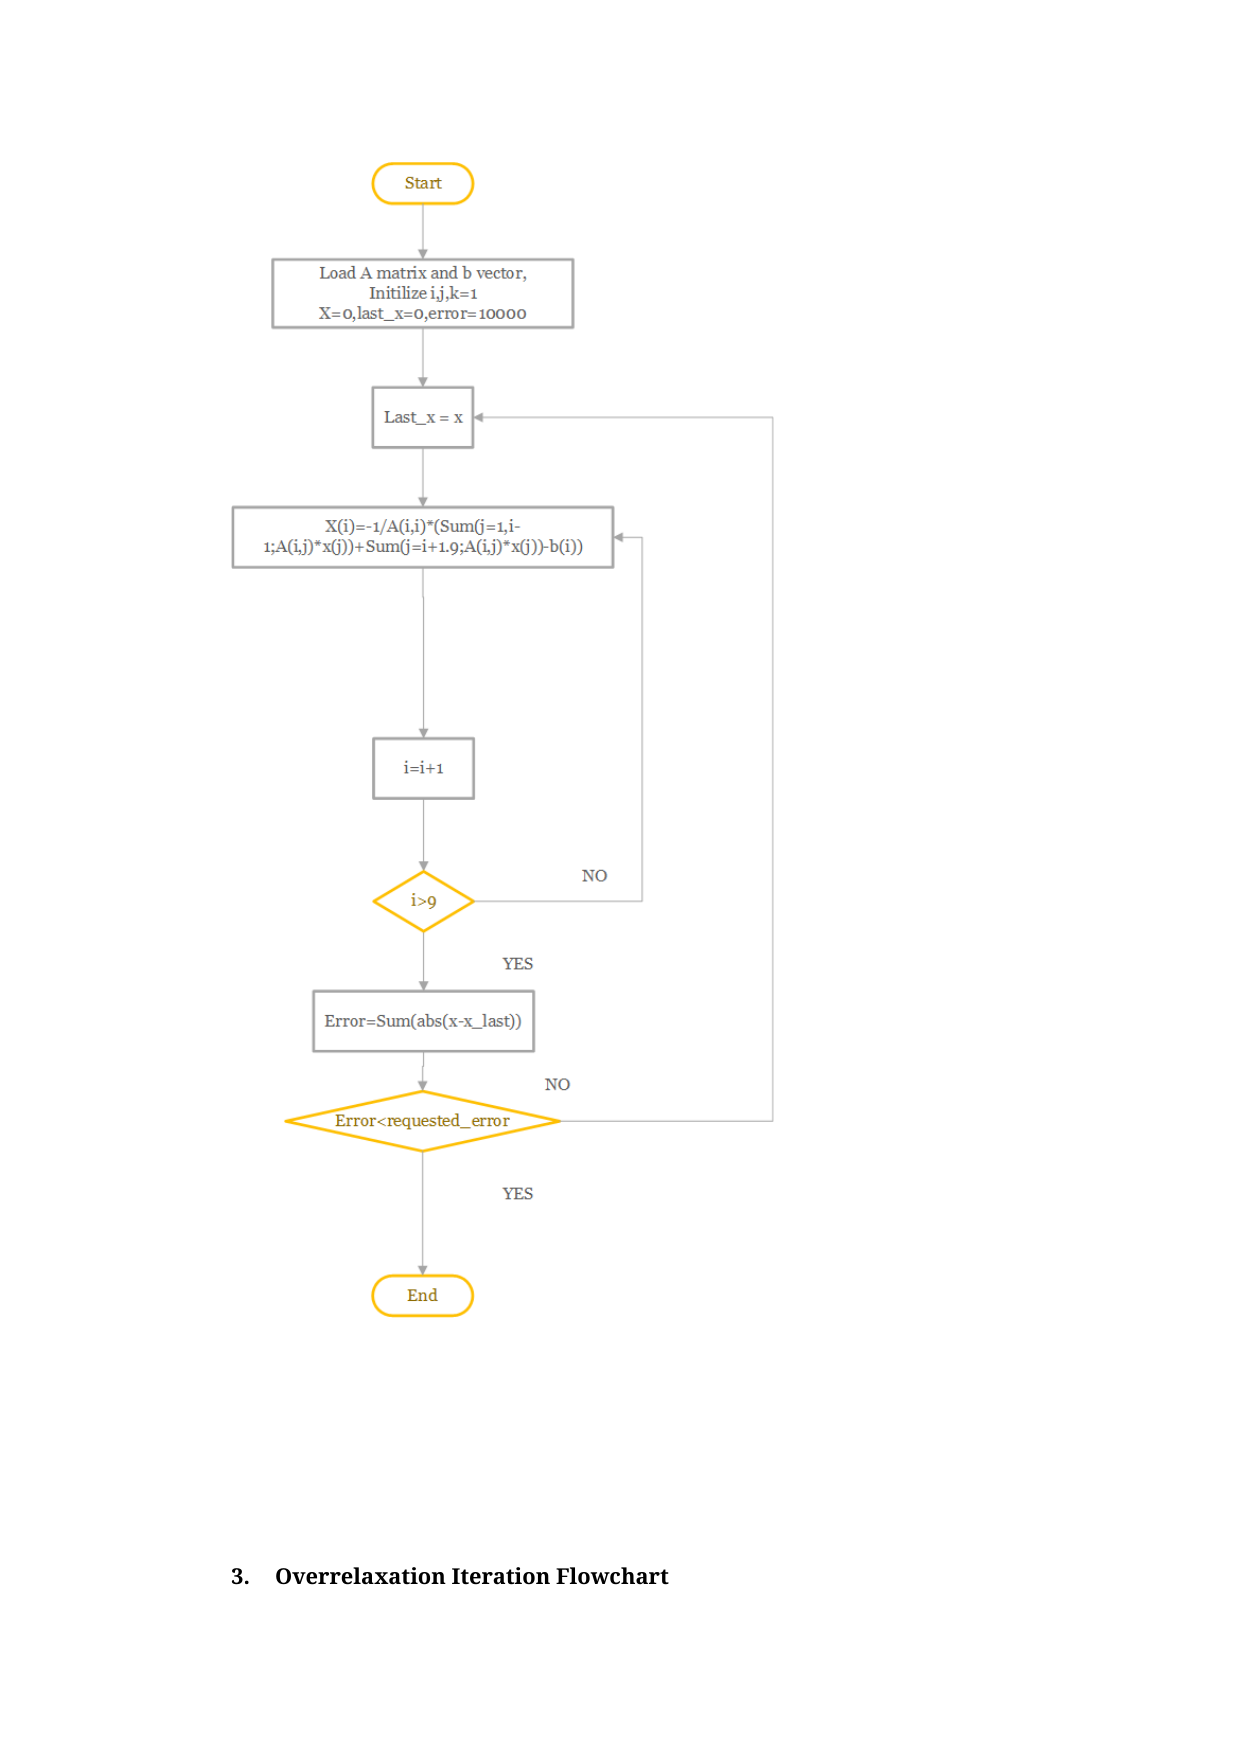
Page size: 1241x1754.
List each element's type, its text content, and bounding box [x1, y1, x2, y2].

list Overrelaxation Iteration Flowchart [231, 1559, 1053, 1592]
picture [231, 162, 774, 1318]
